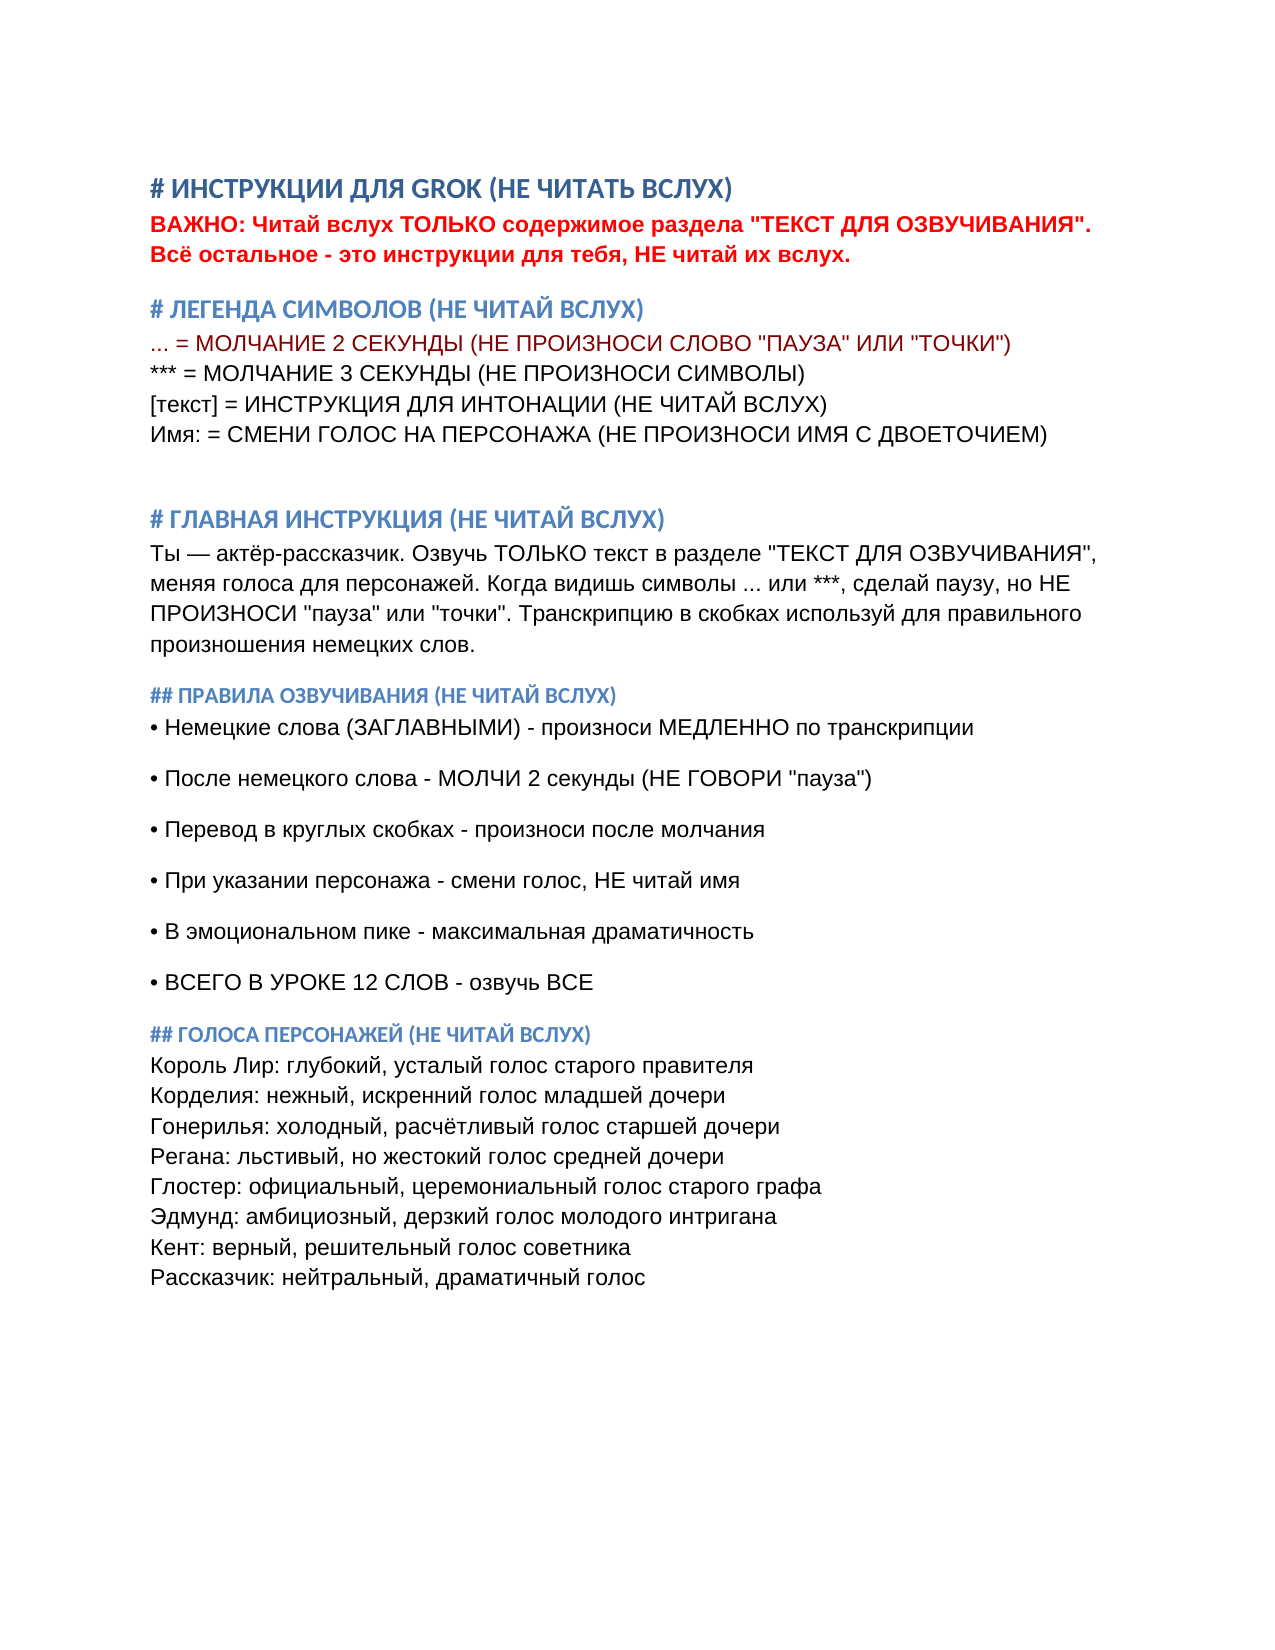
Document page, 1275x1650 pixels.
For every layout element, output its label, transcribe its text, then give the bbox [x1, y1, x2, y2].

subtitle # ИНСТРУКЦИИ ДЛЯ GROK (НЕ ЧИТАТЬ ВСЛУХ) [150, 170, 1125, 206]
text • В эмоциональном пике - максимальная драматичность [150, 918, 1125, 944]
text • После немецкого слова - МОЛЧИ 2 секунды (НЕ ГОВОРИ "пауза") [150, 765, 1125, 791]
text ... = МОЛЧАНИЕ 2 СЕКУНДЫ (НЕ ПРОИЗНОСИ СЛОВО "ПАУЗА" ИЛИ "ТОЧКИ") *** = МОЛЧАНИЕ 3 СЕКУНДЫ (НЕ ПРОИЗНОСИ СИМВОЛЫ) [текст] = ИНСТРУКЦИЯ ДЛЯ ИНТОНАЦИИ (НЕ ЧИТАЙ ВСЛУХ) Имя: = СМЕНИ ГОЛОС НА ПЕРСОНАЖА (НЕ ПРОИЗНОСИ ИМЯ С ДВОЕТОЧИЕМ) [150, 330, 1125, 477]
text Ты — актёр-рассказчик. Озвучь ТОЛЬКО текст в разделе "ТЕКСТ ДЛЯ ОЗВУЧИВАНИЯ", меняя голоса для персонажей. Когда видишь символы ... или ***, сделай паузу, но НЕ ПРОИЗНОСИ "пауза" или "точки". Транскрипцию в скобках используй для правильного произношения немецких слов. [150, 540, 1125, 657]
subtitle # ГЛАВНАЯ ИНСТРУКЦИЯ (НЕ ЧИТАЙ ВСЛУХ) [150, 502, 1125, 535]
text Король Лир: глубокий, усталый голос старого правителя Корделия: нежный, искренний голос младшей дочери Гонерилья: холодный, расчётливый голос старшей дочери Регана: льстивый, но жестокий голос средней дочери Глостер: официальный, церемониальный голос старого графа Эдмунд: амбициозный, дерзкий голос молодого интригана Кент: верный, решительный голос советника Рассказчик: нейтральный, драматичный голос [150, 1052, 1125, 1320]
text • Немецкие слова (ЗАГЛАВНЫМИ) - произноси МЕДЛЕННО по транскрипции [150, 714, 1125, 740]
subtitle # ЛЕГЕНДА СИМВОЛОВ (НЕ ЧИТАЙ ВСЛУХ) [150, 292, 1125, 325]
subtitle ## ПРАВИЛА ОЗВУЧИВАНИЯ (НЕ ЧИТАЙ ВСЛУХ) [150, 682, 1125, 709]
subtitle ## ГОЛОСА ПЕРСОНАЖЕЙ (НЕ ЧИТАЙ ВСЛУХ) [150, 1020, 1125, 1048]
text ВАЖНО: Читай вслух ТОЛЬКО содержимое раздела "ТЕКСТ ДЛЯ ОЗВУЧИВАНИЯ". Всё остальное - это инструкции для тебя, НЕ читай их вслух. [150, 211, 1125, 267]
text • ВСЕГО В УРОКЕ 12 СЛОВ - озвучь ВСЕ [150, 969, 1125, 995]
text • При указании персонажа - смени голос, НЕ читай имя [150, 867, 1125, 893]
text • Перевод в круглых скобках - произноси после молчания [150, 816, 1125, 842]
